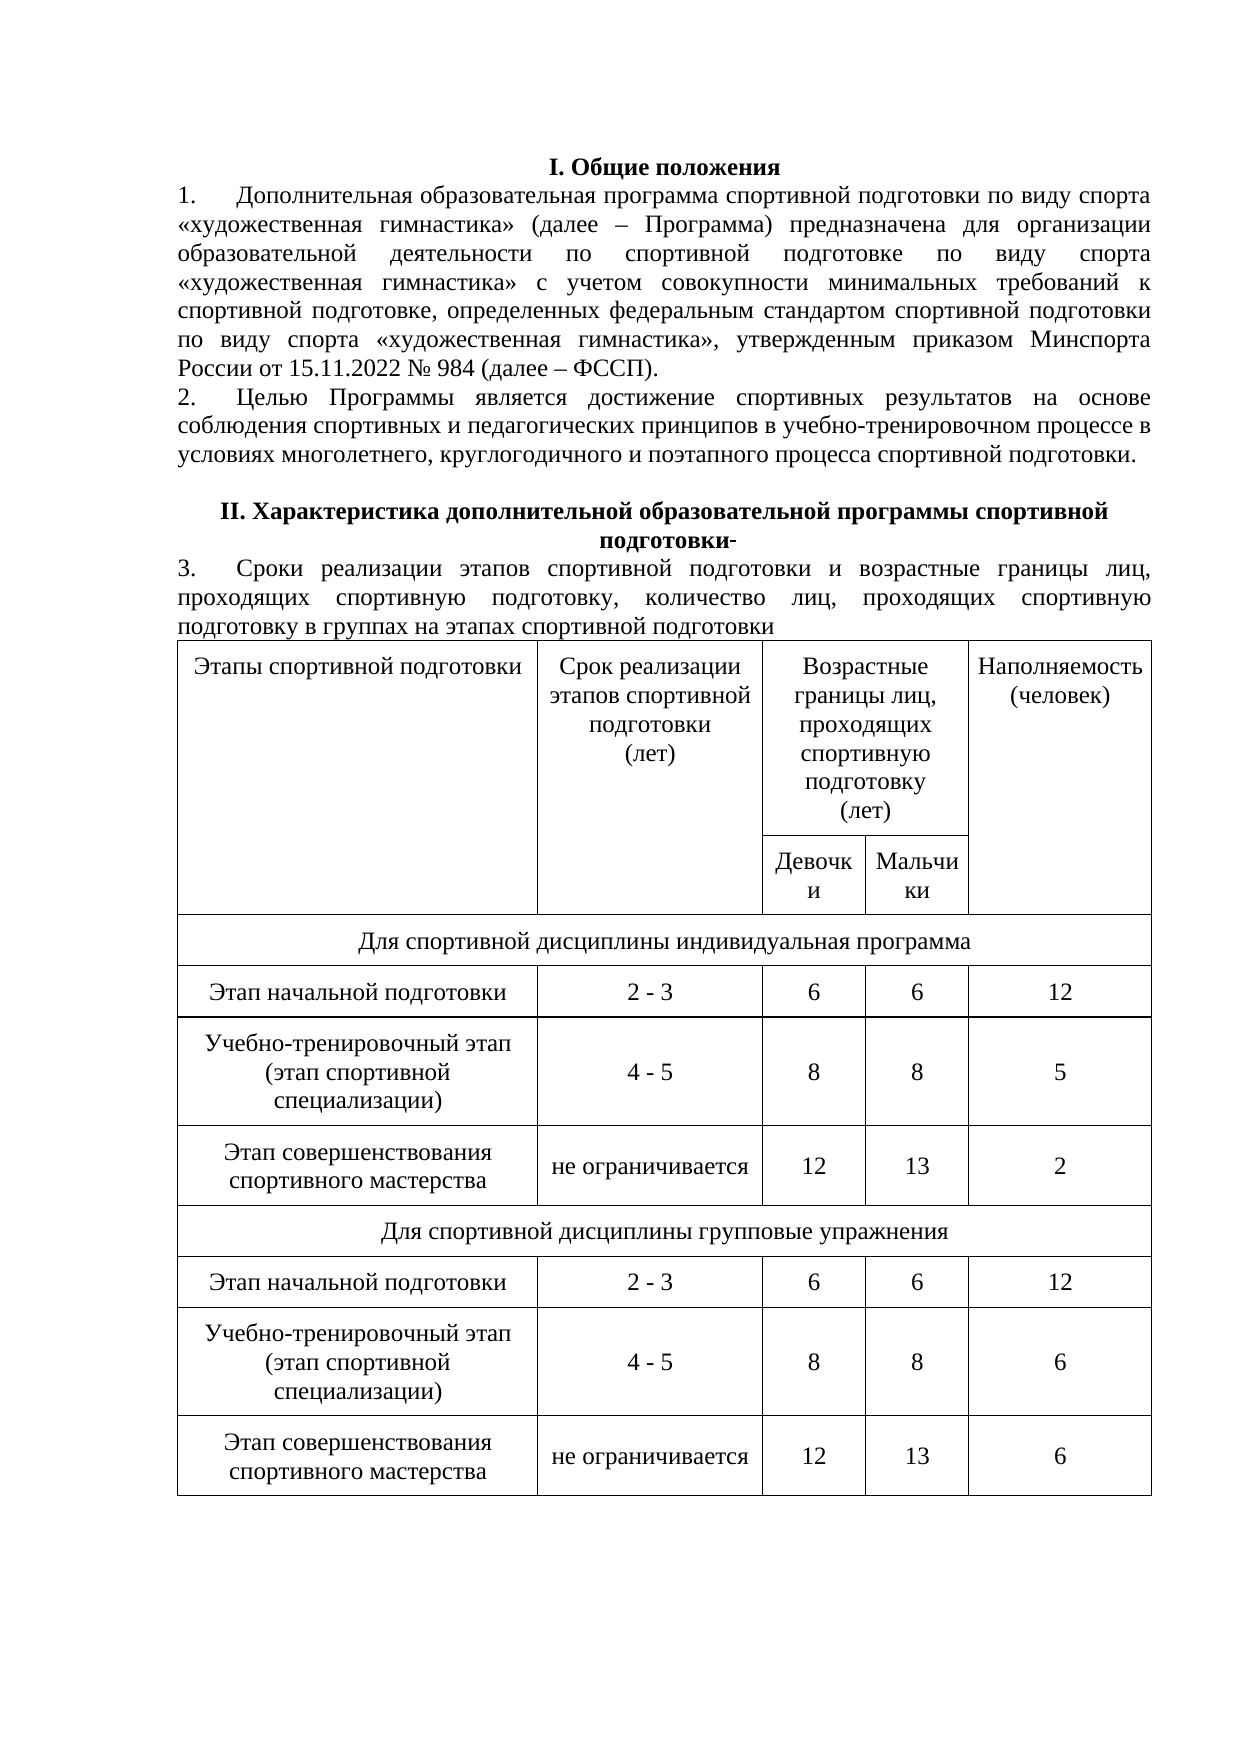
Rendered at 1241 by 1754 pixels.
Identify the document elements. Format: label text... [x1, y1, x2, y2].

table_cell 6 [969, 1416, 1151, 1495]
table_cell 12 [969, 1257, 1151, 1307]
text II. Характеристика дополнительной образовательной программы спортивной подготовки [177, 496, 1152, 553]
table_cell Этап совершенствования спортивного мастерства [178, 1126, 537, 1205]
table_cell 6 [866, 1257, 968, 1307]
table_cell 4 - 5 [538, 1018, 762, 1125]
table_cell Учебно-тренировочный этап (этап спортивной специализации) [178, 1308, 537, 1415]
table_cell 2 [969, 1126, 1151, 1205]
table_cell 6 [866, 966, 968, 1016]
list Дополнительная образовательная программа спортивной подготовки по виду спорта «художественная гимнастика» (далее – Программа) предназначена для организации образовательной деятельности по спортивной подготовке по виду спорта «художественная гимнастика» с учетом совокупности минимальных требований к спортивной подготовке, определенных федеральным стандартом спортивной подготовки по виду спорта «художественная гимнастика», утвержденным приказом Минспорта России от 15.11.2022 № 984 (далее – ФССП). [177, 180, 1152, 382]
table_header Срок реализации этапов спортивной подготовки (лет) [538, 641, 762, 914]
table_cell 8 [866, 1308, 968, 1415]
table_cell 6 [763, 1257, 865, 1307]
table_cell 2 - 3 [538, 1257, 762, 1307]
table_cell 8 [866, 1018, 968, 1125]
table_cell 12 [969, 966, 1151, 1016]
table_header Этапы спортивной подготовки [178, 641, 537, 914]
table_cell 4 - 5 [538, 1308, 762, 1415]
list Сроки реализации этапов спортивной подготовки и возрастные границы лиц, проходящих спортивную подготовку, количество лиц, проходящих спортивную подготовку в группах на этапах спортивной подготовки [177, 553, 1152, 640]
table_cell Девочки [763, 836, 865, 914]
table_cell 8 [763, 1018, 865, 1125]
table_cell Для спортивной дисциплины индивидуальная программа [178, 915, 1151, 965]
table_cell Для спортивной дисциплины групповые упражнения [178, 1206, 1151, 1256]
table_cell 6 [763, 966, 865, 1016]
table_cell Этап совершенствования спортивного мастерства [178, 1416, 537, 1495]
table_cell 13 [866, 1416, 968, 1495]
table_cell не ограничивается [538, 1416, 762, 1495]
table_cell не ограничивается [538, 1126, 762, 1205]
table_cell Этап начальной подготовки [178, 966, 537, 1016]
table_cell 12 [763, 1416, 865, 1495]
table_cell 2 - 3 [538, 966, 762, 1016]
table_cell Учебно-тренировочный этап (этап спортивной специализации) [178, 1018, 537, 1125]
list Целью Программы является достижение спортивных результатов на основе соблюдения спортивных и педагогических принципов в учебно-тренировочном процессе в условиях многолетнего, круглогодичного и поэтапного процесса спортивной подготовки. [177, 382, 1152, 468]
table_cell 8 [763, 1308, 865, 1415]
table_cell 12 [763, 1126, 865, 1205]
table_cell 6 [969, 1308, 1151, 1415]
table_cell 13 [866, 1126, 968, 1205]
table_cell Этап начальной подготовки [178, 1257, 537, 1307]
table_cell Мальчики [866, 836, 968, 914]
text I. Общие положения [177, 152, 1152, 180]
table_cell 5 [969, 1018, 1151, 1125]
table_header Наполняемость (человек) [969, 641, 1151, 914]
table_header Возрастные границы лиц, проходящих спортивную подготовку (лет) [763, 641, 968, 834]
